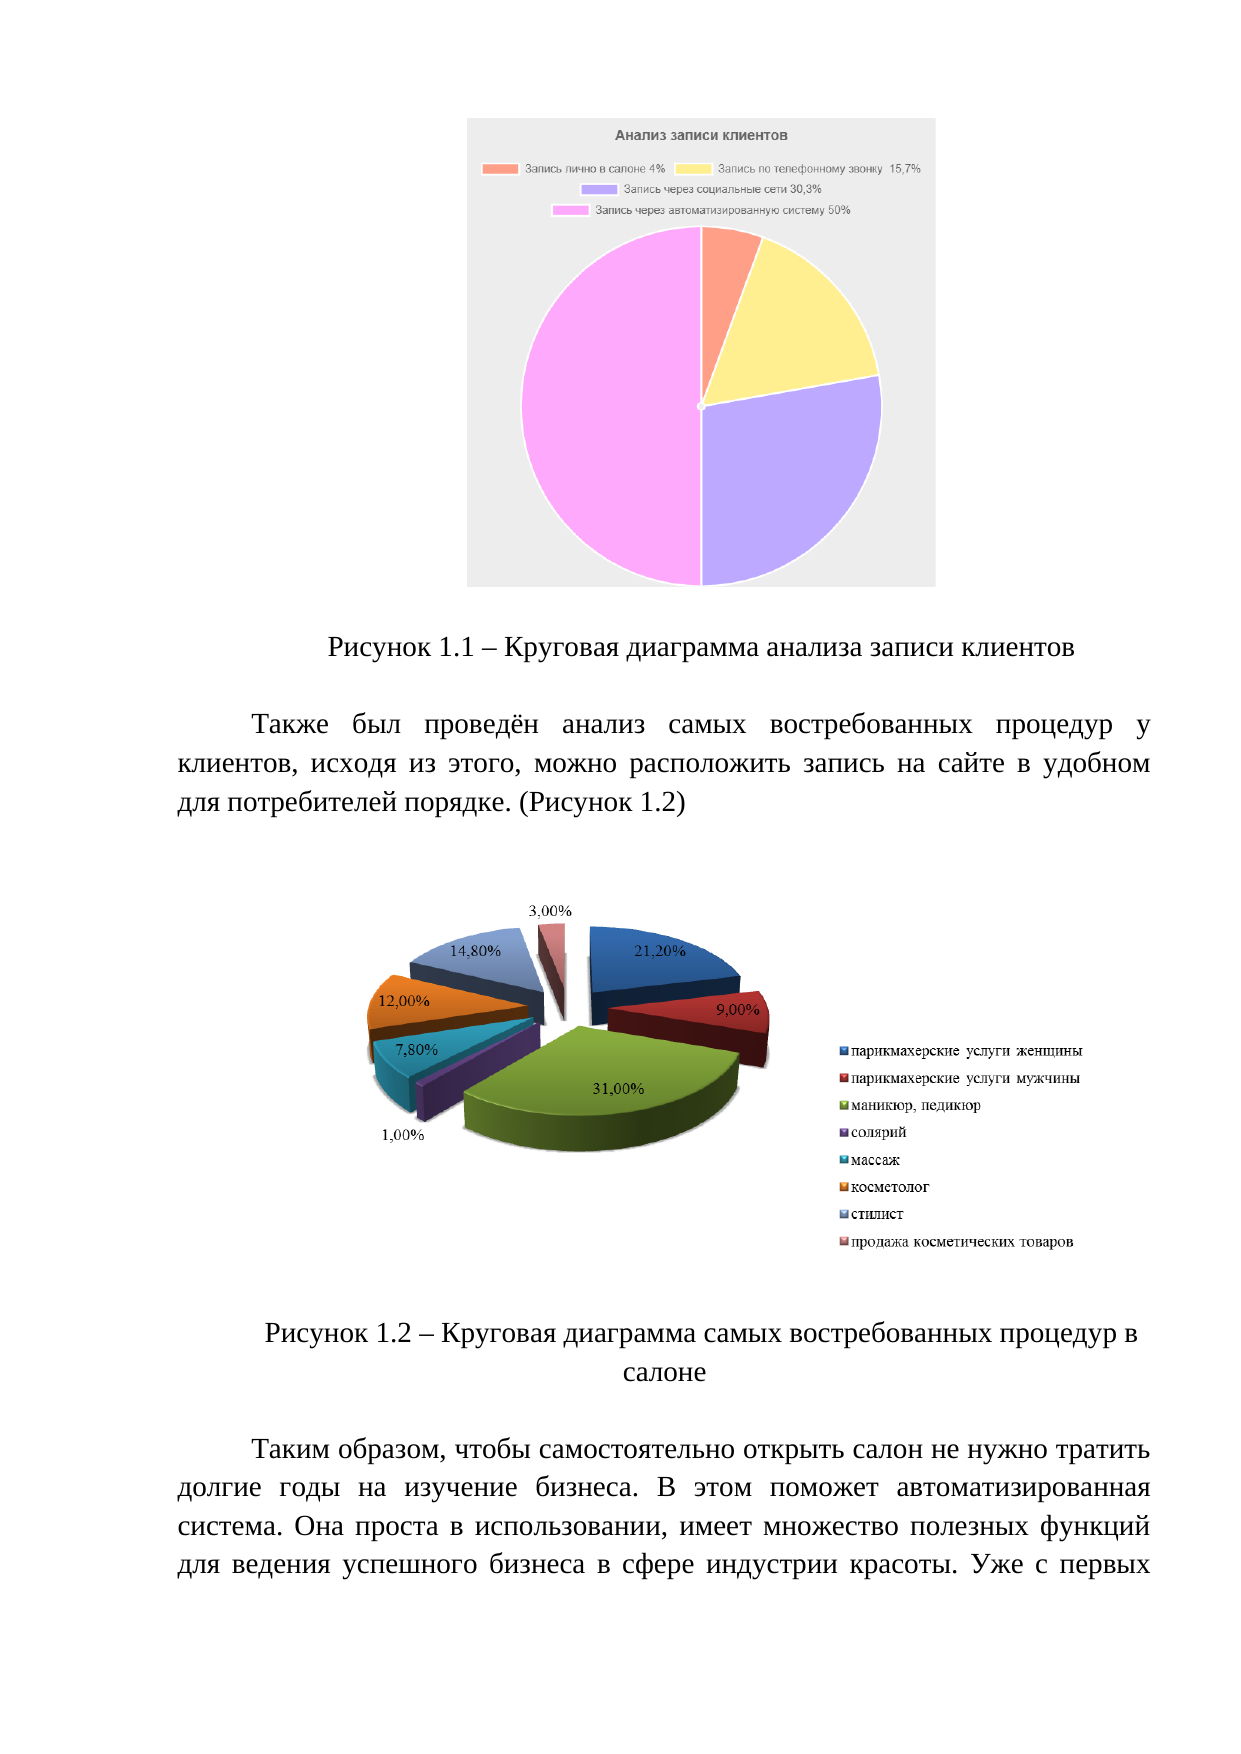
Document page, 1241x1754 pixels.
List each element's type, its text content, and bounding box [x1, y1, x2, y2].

picture [303, 822, 1099, 1273]
text Также был проведён анализ самых востребованных процедур у клиентов, исходя из этого, можно расположить запись на сайте в удобном для потребителей порядке. (Рисунок 1.2) [177, 707, 1152, 817]
picture [467, 118, 936, 587]
text Рисунок 1.1 – Круговая диаграмма анализа записи клиентов [177, 629, 1152, 663]
text Рисунок 1.2 – Круговая диаграмма самых востребованных процедур в салоне [177, 1315, 1152, 1387]
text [177, 1431, 1152, 1580]
